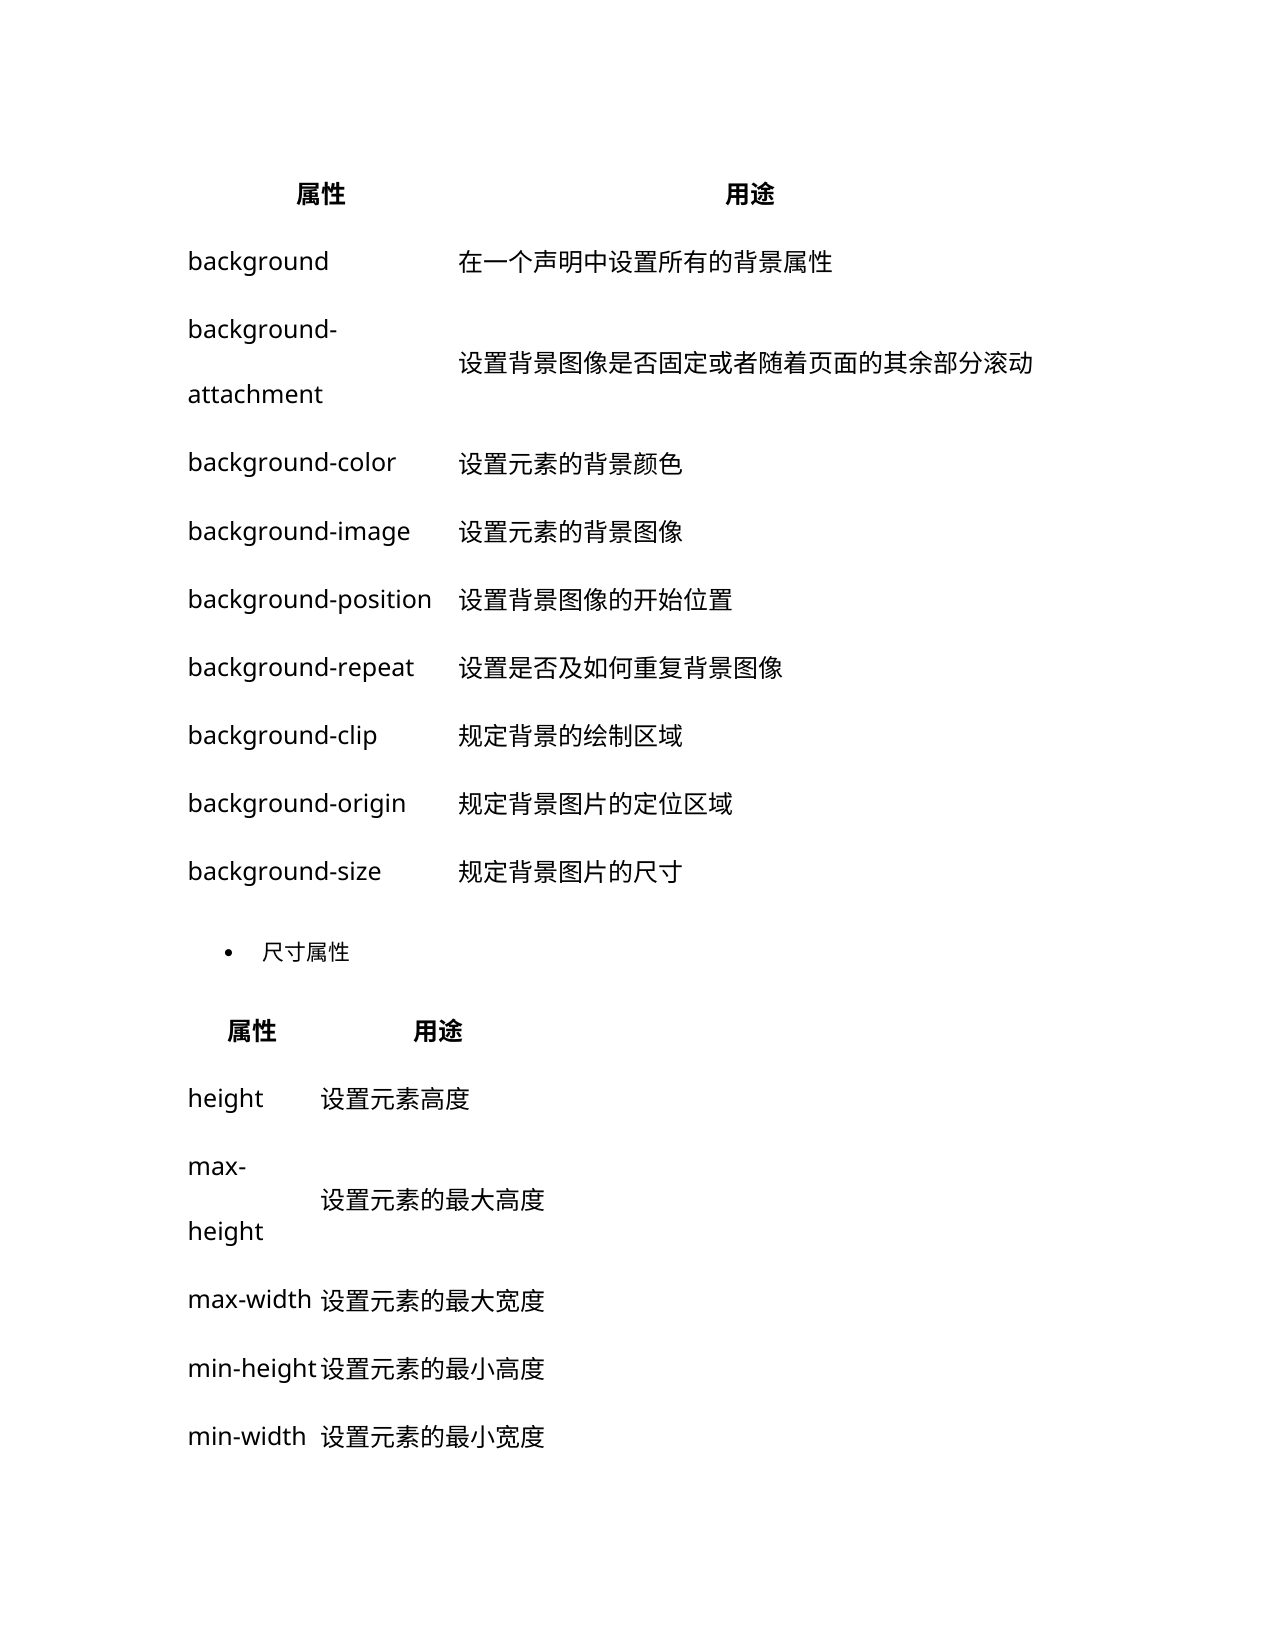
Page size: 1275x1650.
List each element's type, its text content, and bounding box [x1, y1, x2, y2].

table_header 属性 [186, 159, 456, 227]
table_cell 设置背景图像的开始位置 [456, 564, 1044, 632]
table_cell height [186, 1064, 319, 1132]
table_header 属性 [186, 996, 319, 1064]
table_cell 设置元素的最大高度 [319, 1132, 557, 1265]
table_cell 设置元素的最大宽度 [319, 1265, 557, 1333]
table_cell min-width [186, 1401, 319, 1469]
table_cell 设置元素高度 [319, 1064, 557, 1132]
table_cell 设置是否及如何重复背景图像 [456, 633, 1044, 701]
table_cell background-attachment [186, 295, 456, 428]
table_cell 设置元素的最小高度 [319, 1333, 557, 1401]
table_cell 设置背景图像是否固定或者随着页面的其余部分滚动 [456, 295, 1044, 428]
table_cell background-repeat [186, 633, 456, 701]
table_cell background-image [186, 496, 456, 564]
table_cell 设置元素的背景颜色 [456, 428, 1044, 496]
table_cell max-width [186, 1265, 319, 1333]
table_header 用途 [319, 996, 557, 1064]
table_cell 规定背景的绘制区域 [456, 701, 1044, 769]
table_cell max-height [186, 1132, 319, 1265]
table_cell 规定背景图片的定位区域 [456, 769, 1044, 837]
table_header 用途 [456, 159, 1044, 227]
table_cell background [186, 227, 456, 295]
table_cell background-origin [186, 769, 456, 837]
table_cell background-clip [186, 701, 456, 769]
table_cell 设置元素的最小宽度 [319, 1401, 557, 1469]
table_cell background-size [186, 837, 456, 905]
list 尺寸属性 [225, 934, 1087, 967]
table_cell 设置元素的背景图像 [456, 496, 1044, 564]
table_cell 规定背景图片的尺寸 [456, 837, 1044, 905]
table_cell background-position [186, 564, 456, 632]
table_cell 在一个声明中设置所有的背景属性 [456, 227, 1044, 295]
table_cell background-color [186, 428, 456, 496]
table_cell min-height [186, 1333, 319, 1401]
